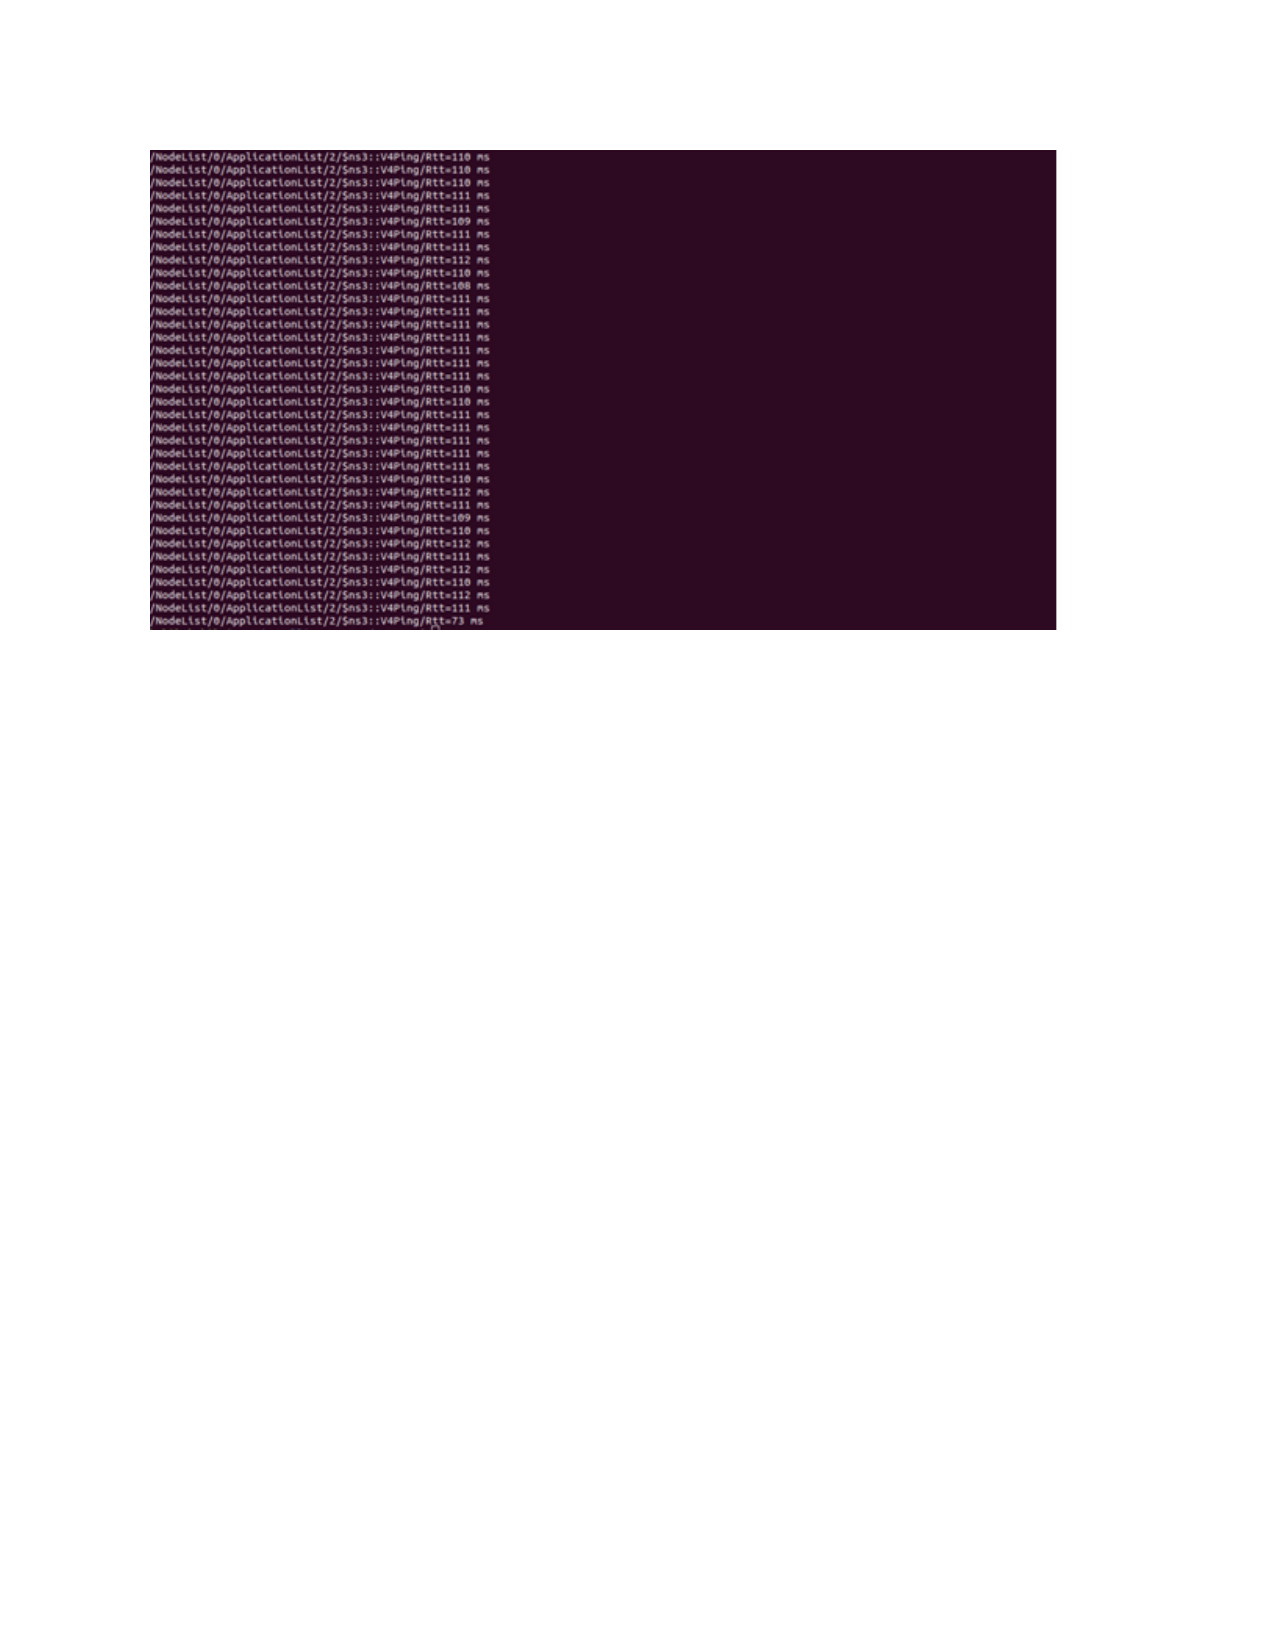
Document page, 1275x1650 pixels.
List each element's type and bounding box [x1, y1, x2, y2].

picture [150, 150, 1057, 630]
